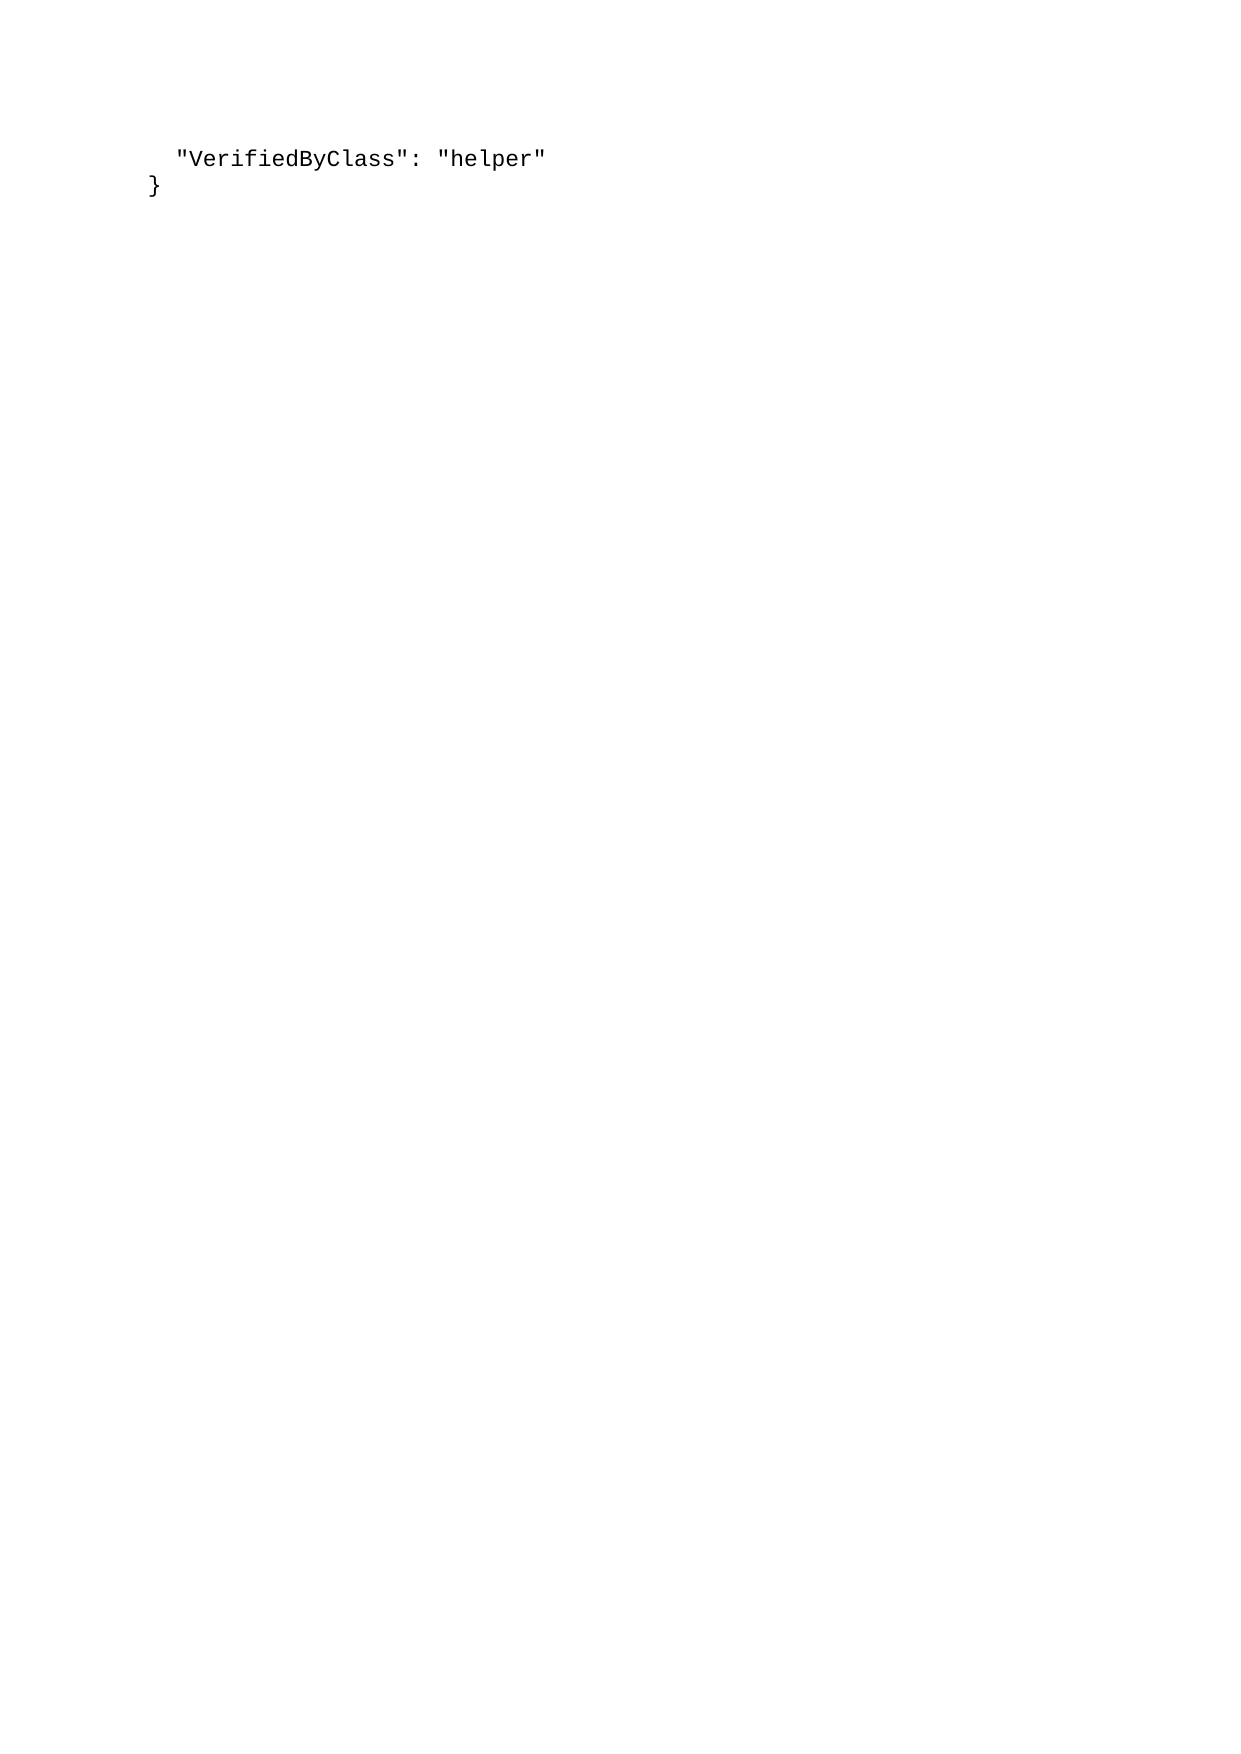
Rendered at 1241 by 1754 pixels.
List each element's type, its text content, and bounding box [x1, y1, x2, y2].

text } [148, 173, 1093, 199]
text "VerifiedByClass": "helper" [148, 148, 1093, 173]
